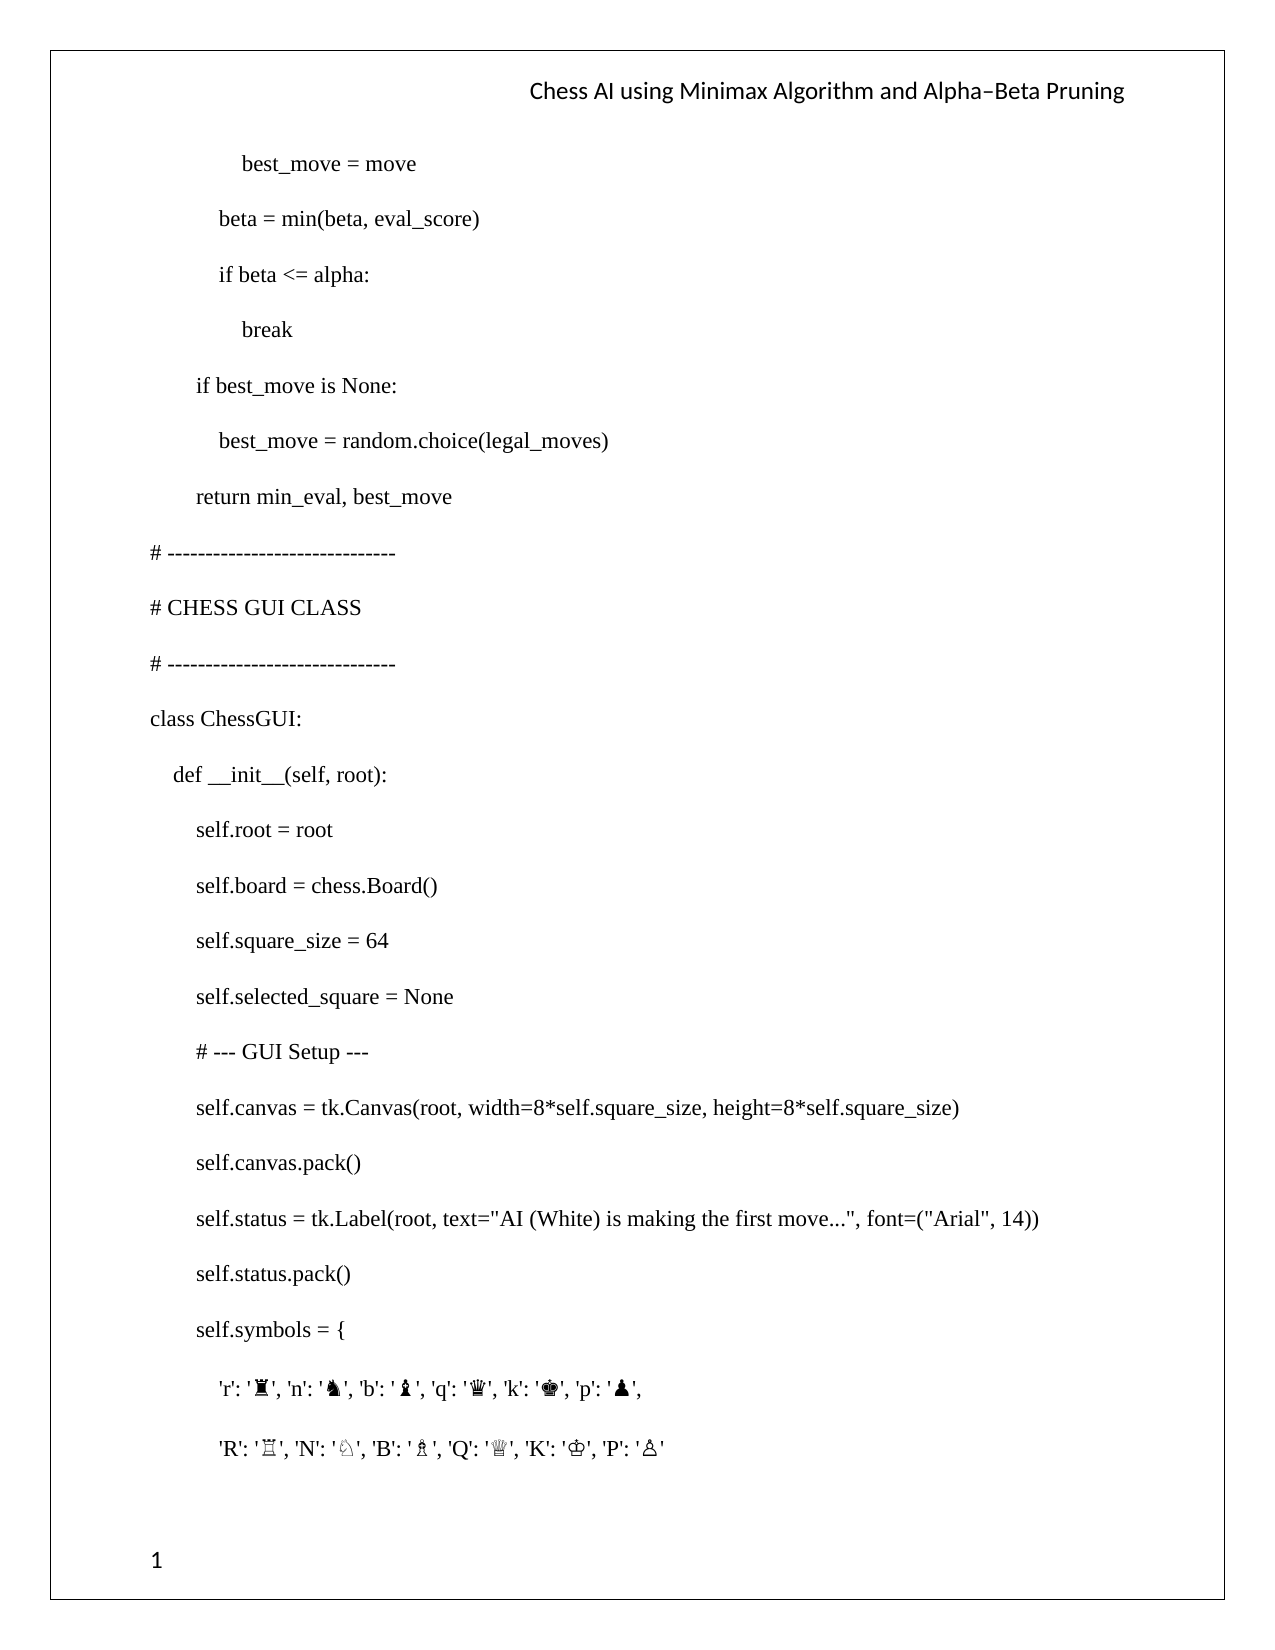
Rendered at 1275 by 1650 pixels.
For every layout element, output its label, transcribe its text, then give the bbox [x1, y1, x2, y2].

text # CHESS GUI CLASS [150, 594, 1125, 621]
text return min_eval, best_move [150, 483, 1125, 509]
text self.status.pack() [150, 1260, 1125, 1287]
text # ------------------------------ [150, 539, 1125, 565]
text self.canvas.pack() [150, 1149, 1125, 1176]
text self.status = tk.Label(root, text="AI (White) is making the first move...", font=("Arial", 14)) [150, 1205, 1125, 1231]
text self.selected_square = None [150, 983, 1125, 1009]
text self.symbols = { [150, 1316, 1125, 1342]
text beta = min(beta, eval_score) [150, 206, 1125, 232]
text def __init__(self, root): [150, 761, 1125, 787]
text self.canvas = tk.Canvas(root, width=8*self.square_size, height=8*self.square_size) [150, 1094, 1125, 1120]
text self.root = root [150, 816, 1125, 843]
text break [150, 317, 1125, 343]
text if best_move is None: [150, 372, 1125, 398]
text 'r': '♜', 'n': '♞', 'b': '♝', 'q': '♛', 'k': '♚', 'p': '♟', [150, 1371, 1125, 1403]
text if beta <= alpha: [150, 261, 1125, 287]
text self.square_size = 64 [150, 927, 1125, 954]
text # ------------------------------ [150, 650, 1125, 676]
text best_move = random.choice(legal_moves) [150, 428, 1125, 454]
text best_move = move [150, 150, 1125, 176]
text class ChessGUI: [150, 705, 1125, 732]
text 'R': '♖', 'N': '♘', 'B': '♗', 'Q': '♕', 'K': '♔', 'P': '♙' [150, 1432, 1125, 1463]
text self.board = chess.Board() [150, 872, 1125, 898]
text # --- GUI Setup --- [150, 1038, 1125, 1065]
